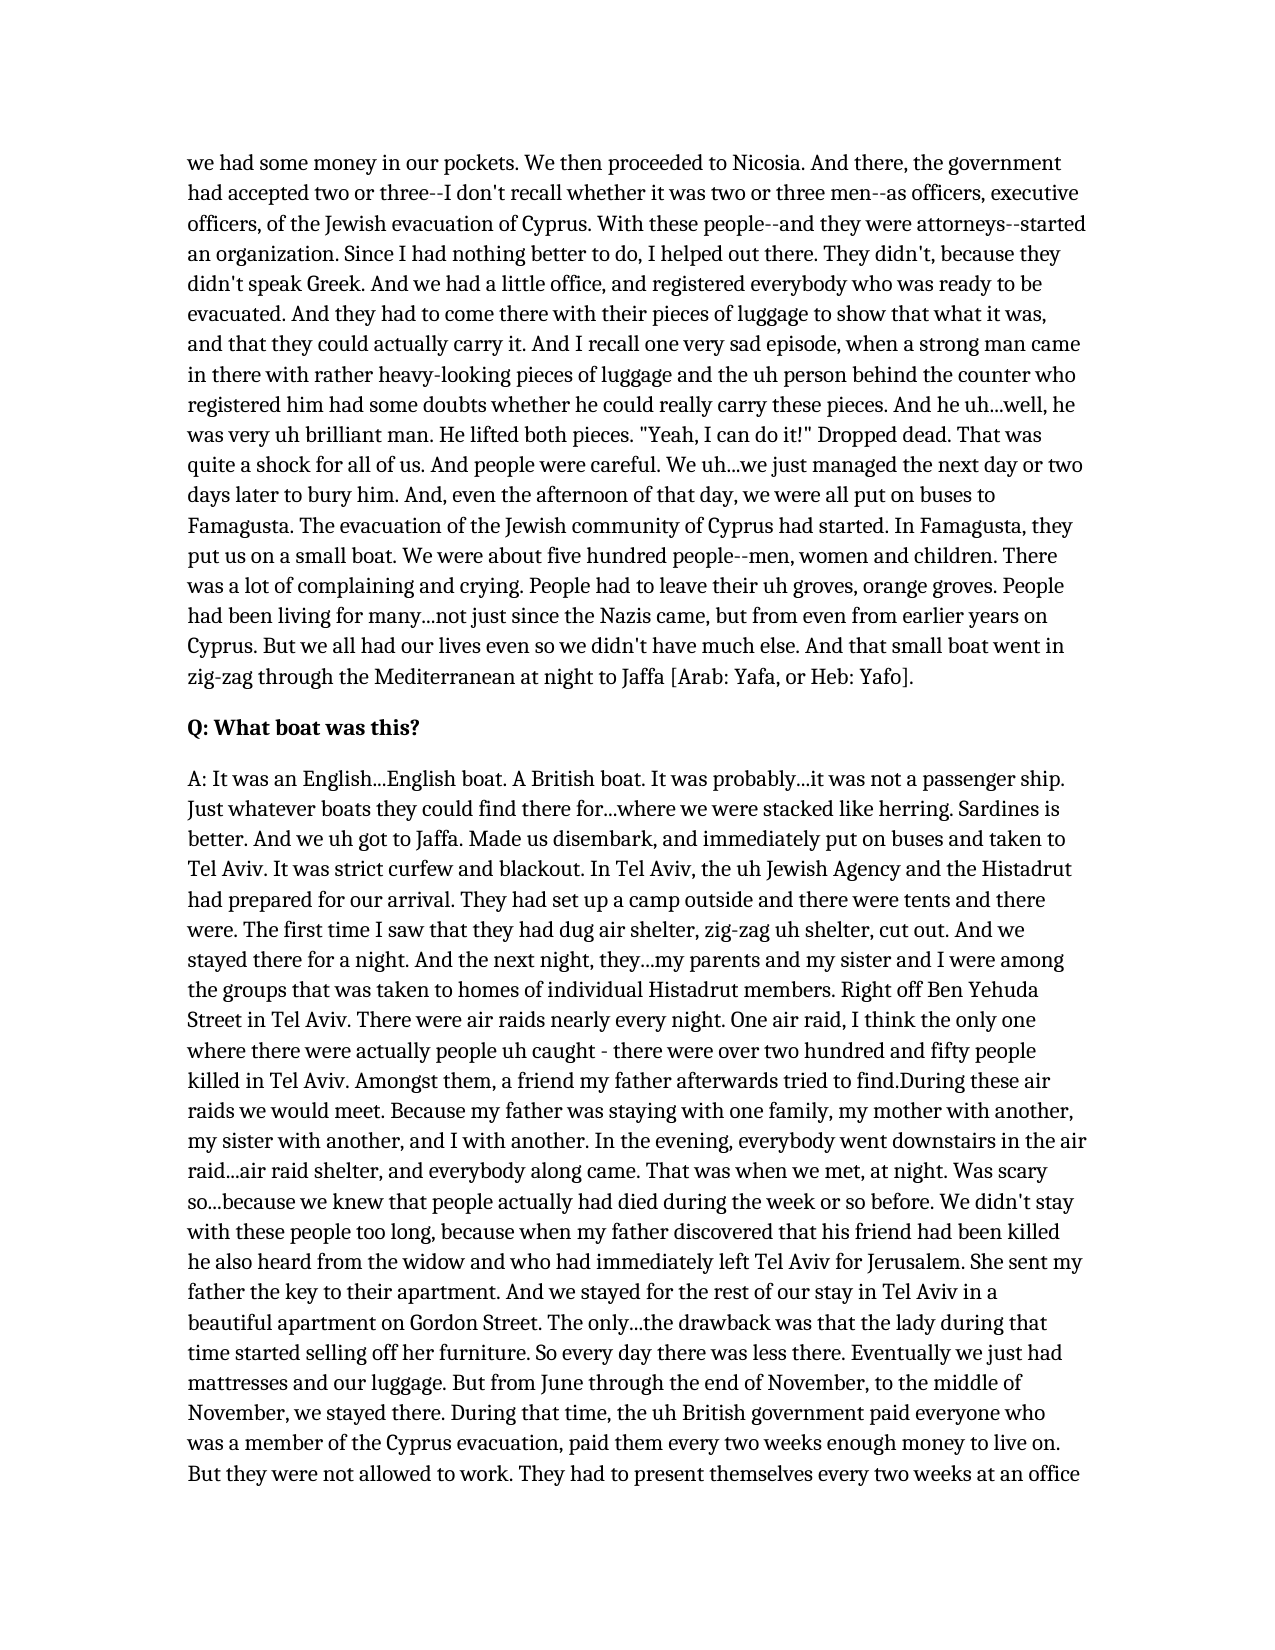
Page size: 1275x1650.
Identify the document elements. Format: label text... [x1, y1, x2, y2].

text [187, 150, 1087, 690]
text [187, 766, 1087, 1487]
text Q: What boat was this? [187, 714, 1087, 741]
